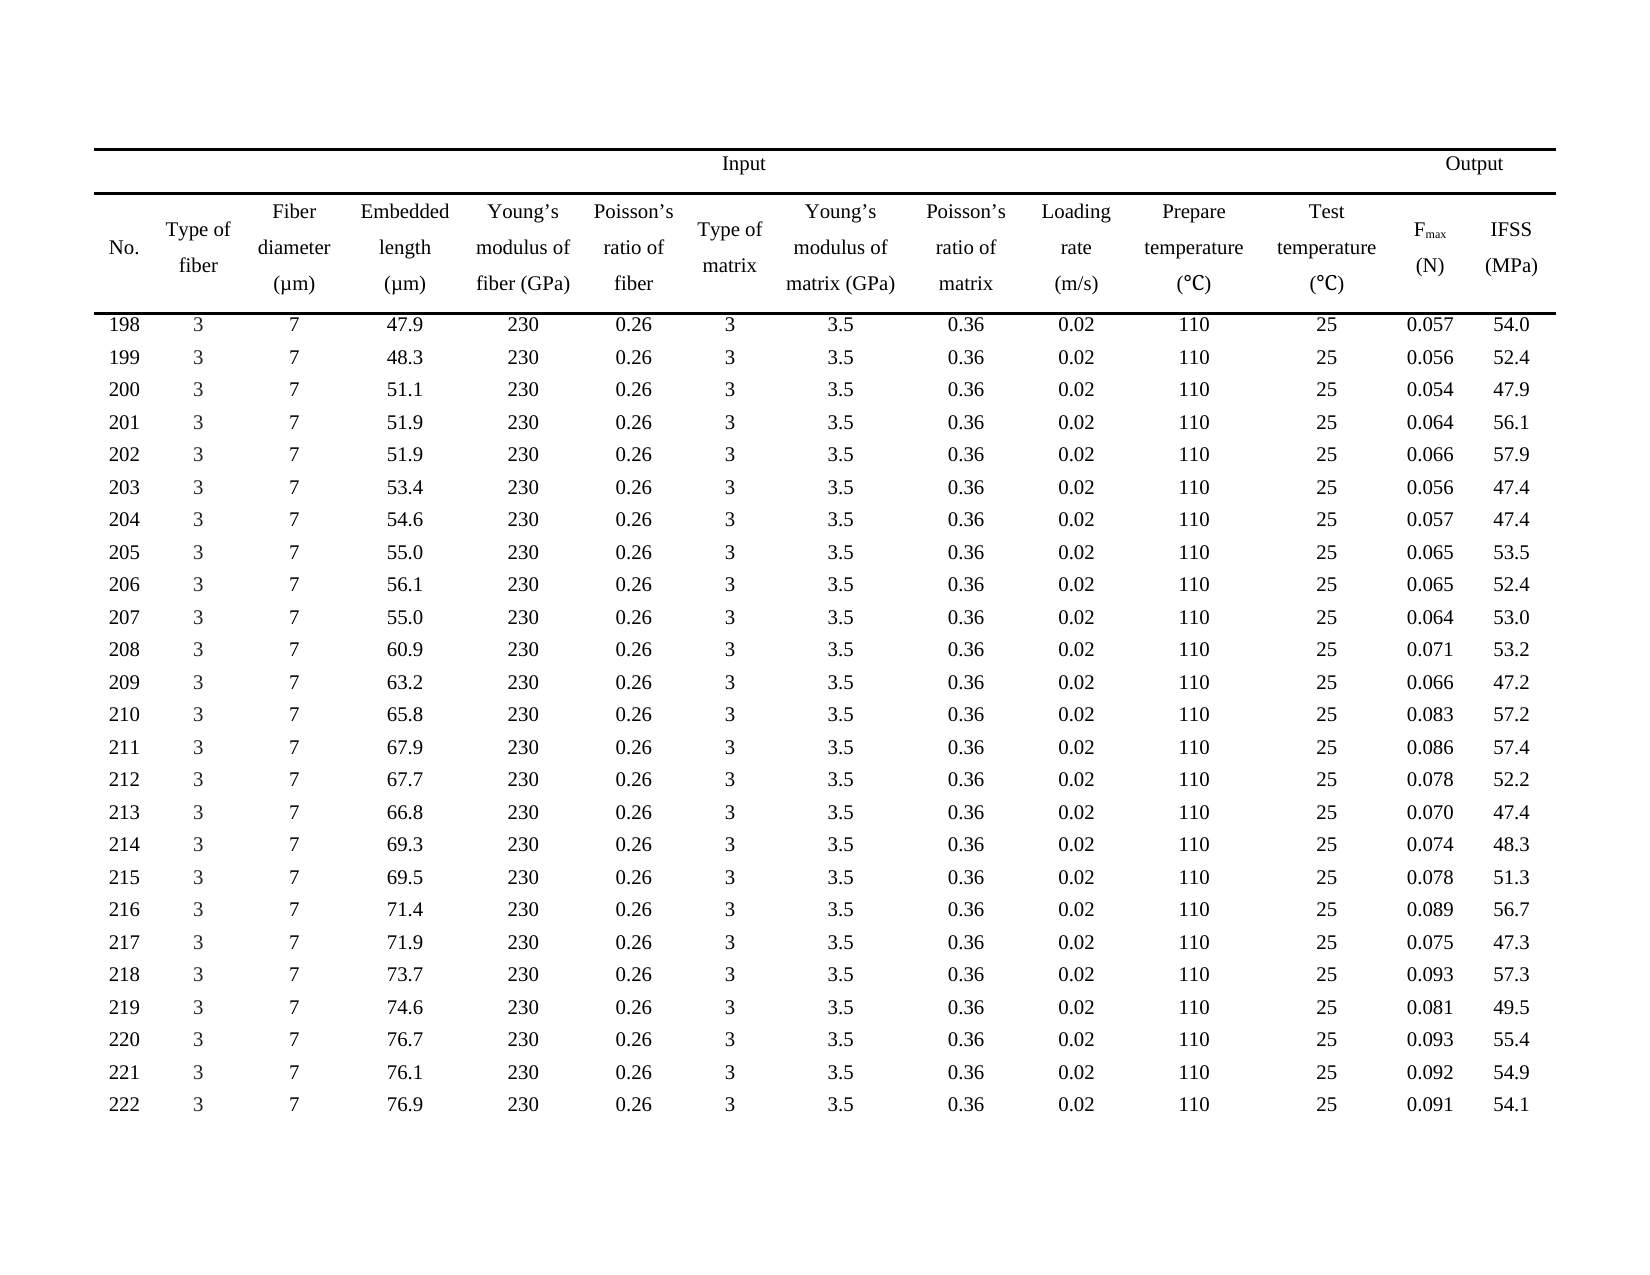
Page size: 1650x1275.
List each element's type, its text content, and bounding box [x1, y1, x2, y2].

table_cell Young’s modulus of fiber (GPa) [464, 195, 582, 312]
table_cell Fiber diameter (µm) [243, 195, 346, 312]
table_cell Young’s modulus of matrix (GPa) [774, 195, 907, 312]
table_cell Embedded length (µm) [346, 195, 464, 312]
table_cell Type of fiber [154, 195, 242, 312]
table_cell IFSS (MPa) [1467, 195, 1556, 312]
table_cell Fmax (N) [1393, 195, 1467, 312]
table_cell Test temperature (℃) [1260, 195, 1393, 312]
table_cell Loading rate (m/s) [1025, 195, 1127, 312]
table_cell Poisson’s ratio of matrix [907, 195, 1025, 312]
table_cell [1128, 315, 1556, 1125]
table_cell No. [94, 195, 154, 312]
table_cell Poisson’s ratio of fiber [582, 195, 685, 312]
table_header Output [1393, 151, 1556, 192]
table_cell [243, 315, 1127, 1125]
table_cell Type of matrix [685, 195, 774, 312]
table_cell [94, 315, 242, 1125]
table_cell Prepare temperature (℃) [1128, 195, 1260, 312]
table_header Input [94, 151, 1393, 192]
